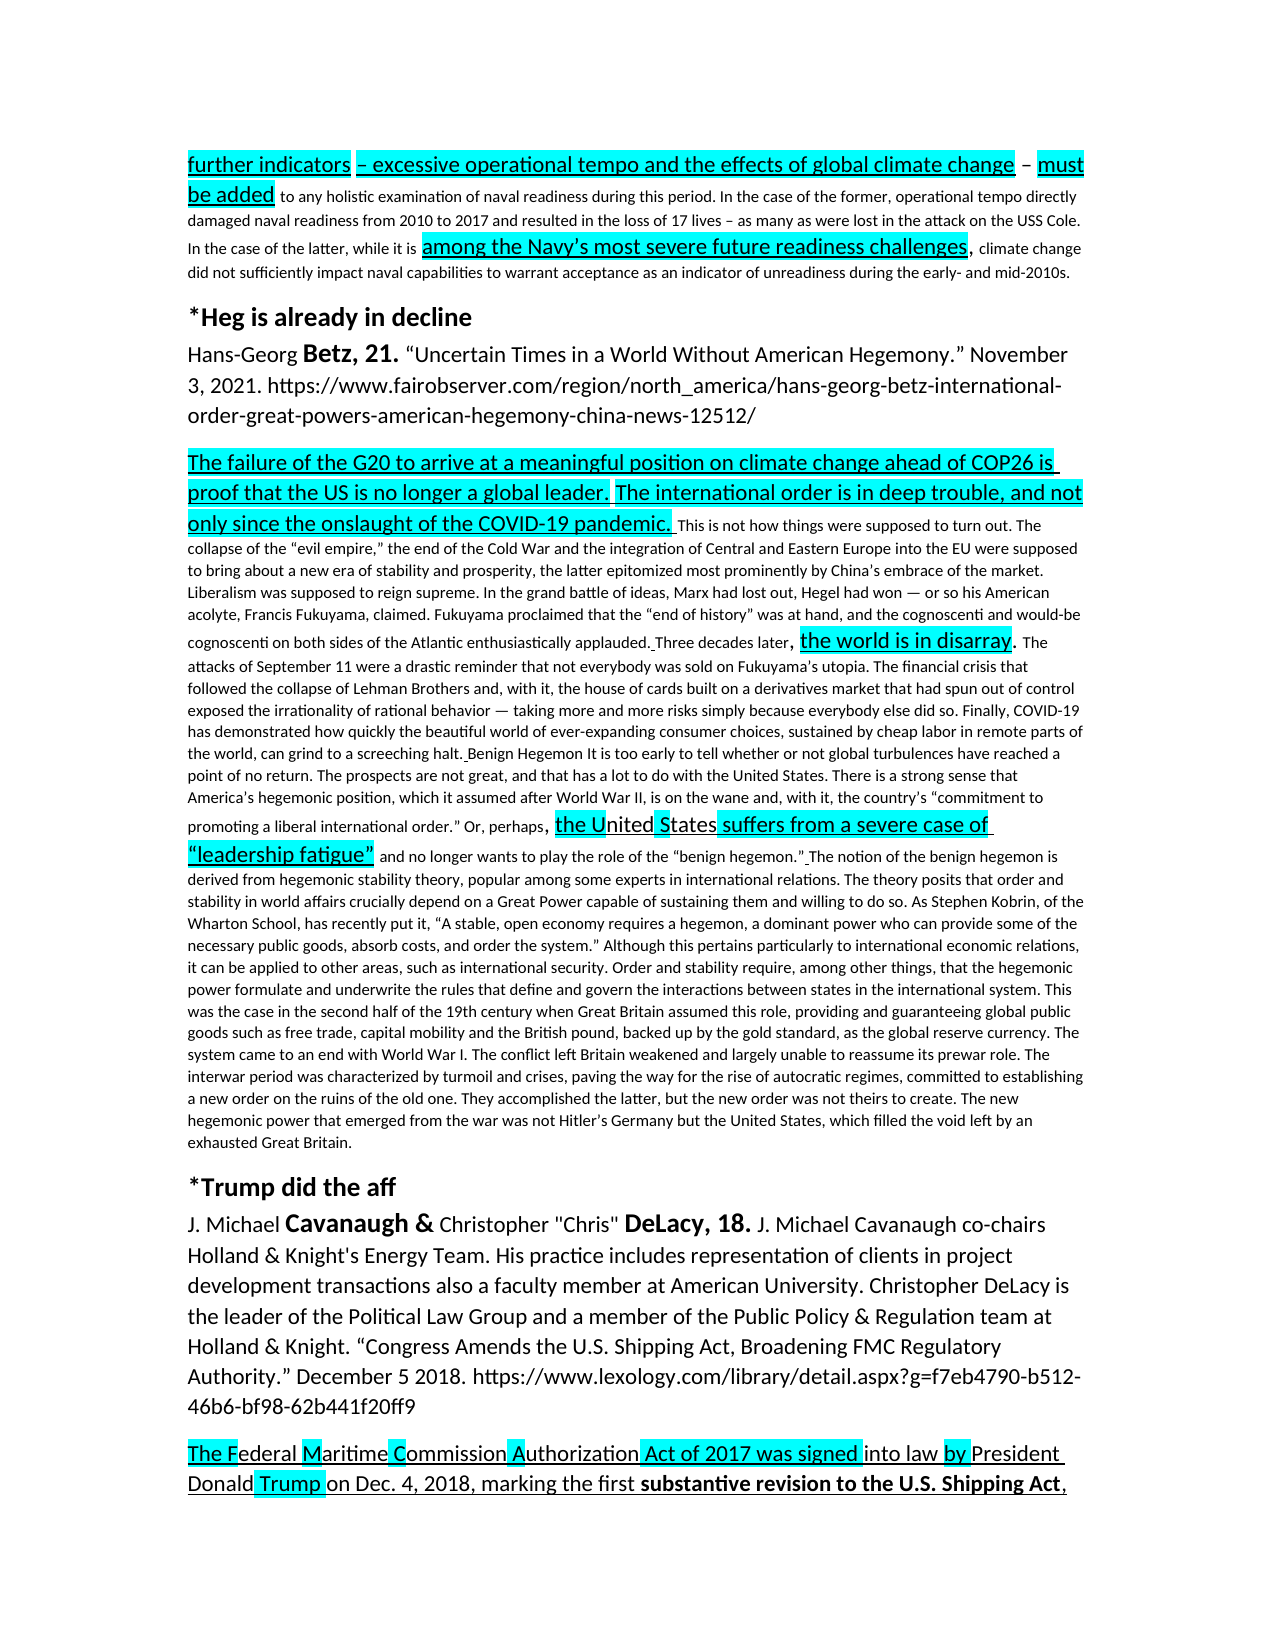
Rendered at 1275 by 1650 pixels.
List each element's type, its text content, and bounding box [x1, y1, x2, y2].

subtitle *Trump did the aff [187, 1171, 1087, 1204]
text The failure of the G20 to arrive at a meaningful position on climate change ahead of COP26 is proof that the US is no longer a global leader. The international order is in deep trouble, and not only since the onslaught of the COVID-19 pandemic. This is not how things were supposed to turn out. The collapse of the “evil empire,” the end of the Cold War and the integration of Central and Eastern Europe into the EU were supposed to bring about a new era of stability and prosperity, the latter epitomized most prominently by China’s embrace of the market. Liberalism was supposed to reign supreme. In the grand battle of ideas, Marx had lost out, Hegel had won — or so his American acolyte, Francis Fukuyama, claimed. Fukuyama proclaimed that the “end of history” was at hand, and the cognoscenti and would-be cognoscenti on both sides of the Atlantic enthusiastically applauded. Three decades later, the world is in disarray. The attacks of September 11 were a drastic reminder that not everybody was sold on Fukuyama’s utopia. The financial crisis that followed the collapse of Lehman Brothers and, with it, the house of cards built on a derivatives market that had spun out of control exposed the irrationality of rational behavior — taking more and more risks simply because everybody else did so. Finally, COVID-19 has demonstrated how quickly the beautiful world of ever-expanding consumer choices, sustained by cheap labor in remote parts of the world, can grind to a screeching halt. Benign Hegemon It is too early to tell whether or not global turbulences have reached a point of no return. The prospects are not great, and that has a lot to do with the United States. There is a strong sense that America’s hegemonic position, which it assumed after World War II, is on the wane and, with it, the country’s “commitment to promoting a liberal international order.” Or, perhaps, the United States suffers from a severe case of “leadership fatigue” and no longer wants to play the role of the “benign hegemon.” The notion of the benign hegemon is derived from hegemonic stability theory, popular among some experts in international relations. The theory posits that order and stability in world affairs crucially depend on a Great Power capable of sustaining them and willing to do so. As Stephen Kobrin, of the Wharton School, has recently put it, “A stable, open economy requires a hegemon, a dominant power who can provide some of the necessary public goods, absorb costs, and order the system.” Although this pertains particularly to international economic relations, it can be applied to other areas, such as international security. Order and stability require, among other things, that the hegemonic power formulate and underwrite the rules that define and govern the interactions between states in the international system. This was the case in the second half of the 19th century when Great Britain assumed this role, providing and guaranteeing global public goods such as free trade, capital mobility and the British pound, backed up by the gold standard, as the global reserve currency. The system came to an end with World War I. The conflict left Britain weakened and largely unable to reassume its prewar role. The interwar period was characterized by turmoil and crises, paving the way for the rise of autocratic regimes, committed to establishing a new order on the ruins of the old one. They accomplished the latter, but the new order was not theirs to create. The new hegemonic power that emerged from the war was not Hitler’s Germany but the United States, which filled the void left by an exhausted Great Britain. [187, 448, 1087, 1152]
text Hans-Georg Betz, 21. “Uncertain Times in a World Without American Hegemony.” November 3, 2021. https://www.fairobserver.com/region/north_america/hans-georg-betz-international-order-great-powers-american-hegemony-china-news-12512/ [187, 336, 1087, 429]
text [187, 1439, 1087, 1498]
subtitle *Heg is already in decline [187, 300, 1087, 333]
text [187, 150, 1087, 282]
text J. Michael Cavanaugh & Christopher "Chris" DeLacy, 18. J. Michael Cavanaugh co-chairs Holland & Knight's Energy Team. His practice includes representation of clients in project development transactions also a faculty member at American University. Christopher DeLacy is the leader of the Political Law Group and a member of the Public Policy & Regulation team at Holland & Knight. “Congress Amends the U.S. Shipping Act, Broadening FMC Regulatory Authority.” December 5 2018. https://www.lexology.com/library/detail.aspx?g=f7eb4790-b512-46b6-bf98-62b441f20ff9 [187, 1206, 1087, 1421]
